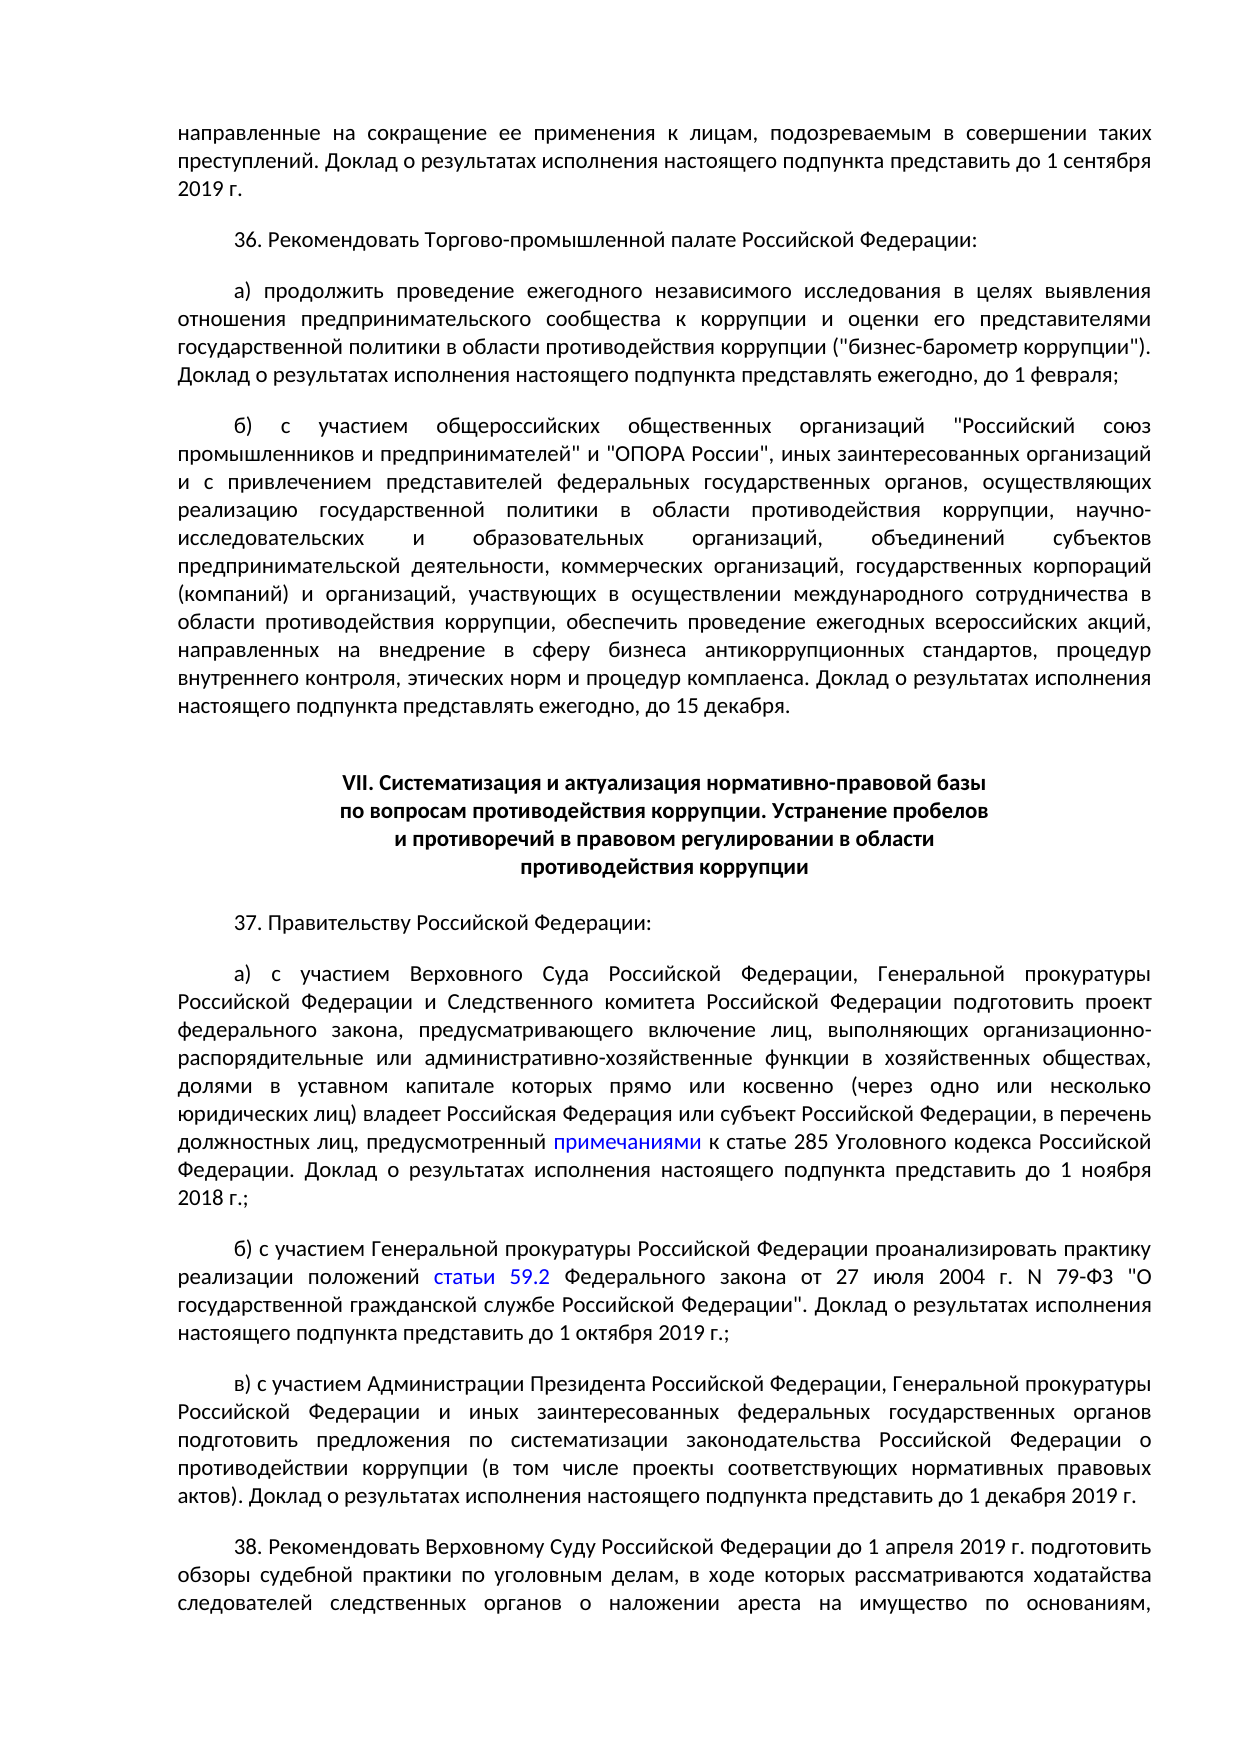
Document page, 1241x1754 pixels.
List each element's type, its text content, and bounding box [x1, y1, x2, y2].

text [177, 118, 1152, 202]
text а) с участием Верховного Суда Российской Федерации, Генеральной прокуратуры Российской Федерации и Следственного комитета Российской Федерации подготовить проект федерального закона, предусматривающего включение лиц, выполняющих организационно-распорядительные или административно-хозяйственные функции в хозяйственных обществах, долями в уставном капитале которых прямо или косвенно (через одно или несколько юридических лиц) владеет Российская Федерация или субъект Российской Федерации, в перечень должностных лиц, предусмотренный примечаниями к статье 285 Уголовного кодекса Российской Федерации. Доклад о результатах исполнения настоящего подпункта представить до 1 ноября 2018 г.; [177, 959, 1152, 1211]
title по вопросам противодействия коррупции. Устранение пробелов [177, 796, 1152, 824]
text б) с участием общероссийских общественных организаций "Российский союз промышленников и предпринимателей" и "ОПОРА России", иных заинтересованных организаций и с привлечением представителей федеральных государственных органов, осуществляющих реализацию государственной политики в области противодействия коррупции, научно-исследовательских и образовательных организаций, объединений субъектов предпринимательской деятельности, коммерческих организаций, государственных корпораций (компаний) и организаций, участвующих в осуществлении международного сотрудничества в области противодействия коррупции, обеспечить проведение ежегодных всероссийских акций, направленных на внедрение в сферу бизнеса антикоррупционных стандартов, процедур внутреннего контроля, этических норм и процедур комплаенса. Доклад о результатах исполнения настоящего подпункта представлять ежегодно, до 15 декабря. [177, 411, 1152, 719]
title противодействия коррупции [177, 852, 1152, 880]
title и противоречий в правовом регулировании в области [177, 824, 1152, 852]
text б) с участием Генеральной прокуратуры Российской Федерации проанализировать практику реализации положений статьи 59.2 Федерального закона от 27 июля 2004 г. N 79-ФЗ "О государственной гражданской службе Российской Федерации". Доклад о результатах исполнения настоящего подпункта представить до 1 октября 2019 г.; [177, 1234, 1152, 1346]
text а) продолжить проведение ежегодного независимого исследования в целях выявления отношения предпринимательского сообщества к коррупции и оценки его представителями государственной политики в области противодействия коррупции ("бизнес-барометр коррупции"). Доклад о результатах исполнения настоящего подпункта представлять ежегодно, до 1 февраля; [177, 276, 1152, 388]
text 37. Правительству Российской Федерации: [177, 908, 1152, 936]
title VII. Систематизация и актуализация нормативно-правовой базы [177, 768, 1152, 796]
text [177, 1532, 1152, 1616]
text в) с участием Администрации Президента Российской Федерации, Генеральной прокуратуры Российской Федерации и иных заинтересованных федеральных государственных органов подготовить предложения по систематизации законодательства Российской Федерации о противодействии коррупции (в том числе проекты соответствующих нормативных правовых актов). Доклад о результатах исполнения настоящего подпункта представить до 1 декабря 2019 г. [177, 1369, 1152, 1509]
text 36. Рекомендовать Торгово-промышленной палате Российской Федерации: [177, 225, 1152, 253]
